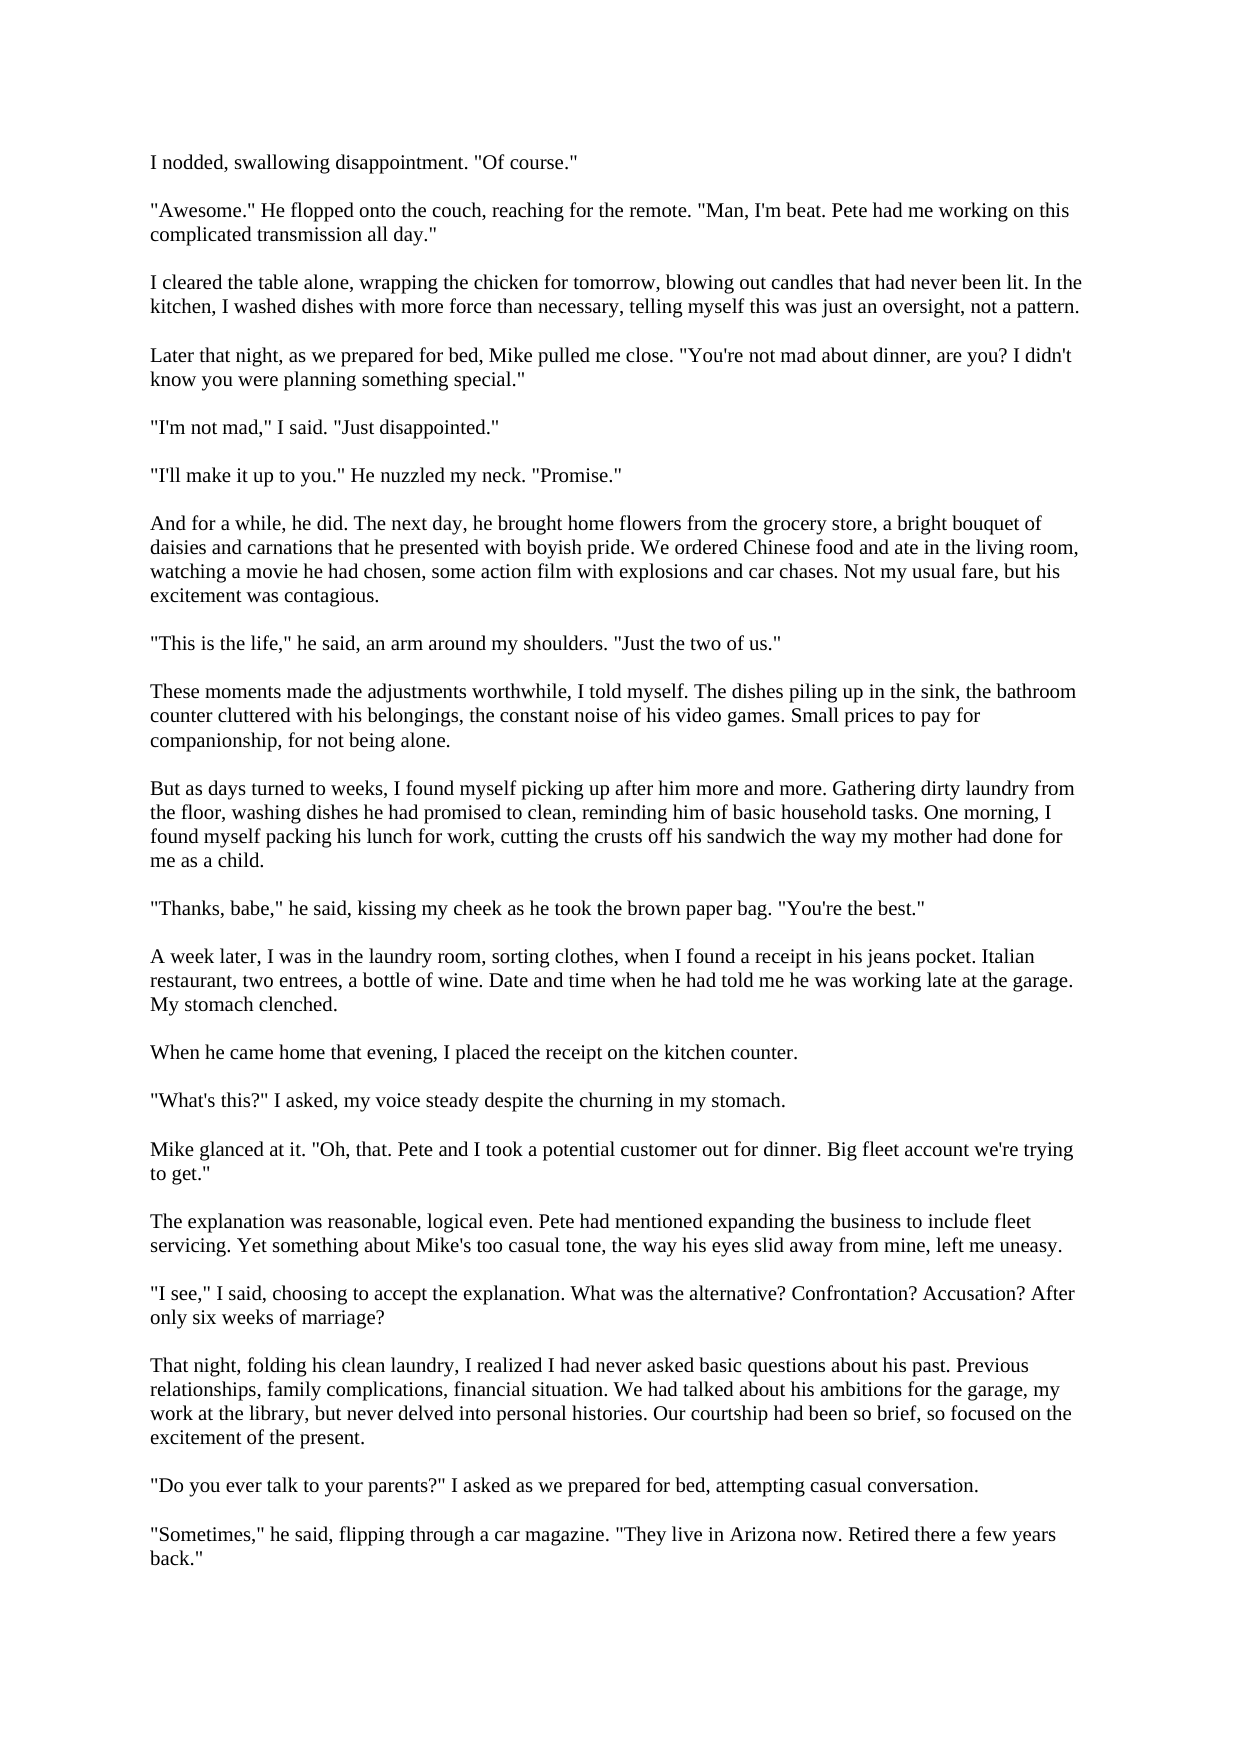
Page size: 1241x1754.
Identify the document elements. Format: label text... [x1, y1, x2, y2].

text When he came home that evening, I placed the receipt on the kitchen counter. [150, 1040, 1090, 1064]
text "What's this?" I asked, my voice steady despite the churning in my stomach. [150, 1088, 1090, 1112]
text "Sometimes," he said, flipping through a car magazine. "They live in Arizona now. Retired there a few years back." [150, 1522, 1090, 1570]
text These moments made the adjustments worthwhile, I told myself. The dishes piling up in the sink, the bathroom counter cluttered with his belongings, the constant noise of his video games. Small prices to pay for companionship, for not being alone. [150, 679, 1090, 752]
text A week later, I was in the laundry room, sorting clothes, when I found a receipt in his jeans pocket. Italian restaurant, two entrees, a bottle of wine. Date and time when he had told me he was working late at the garage. My stomach clenched. [150, 944, 1090, 1016]
text I nodded, swallowing disappointment. "Of course." [150, 150, 1090, 174]
text "This is the life," he said, an arm around my shoulders. "Just the two of us." [150, 631, 1090, 655]
text I cleared the table alone, wrapping the chicken for tomorrow, blowing out candles that had never been lit. In the kitchen, I washed dishes with more force than necessary, telling myself this was just an oversight, not a pattern. [150, 270, 1090, 318]
text But as days turned to weeks, I found myself picking up after him more and more. Gathering dirty laundry from the floor, washing dishes he had promised to clean, reminding him of basic household tasks. One morning, I found myself packing his lunch for work, cutting the crusts off his sandwich the way my mother had done for me as a child. [150, 776, 1090, 872]
text "I'll make it up to you." He nuzzled my neck. "Promise." [150, 463, 1090, 487]
text Later that night, as we prepared for bed, Mike pulled me close. "You're not mad about dinner, are you? I didn't know you were planning something special." [150, 342, 1090, 391]
text The explanation was reasonable, logical even. Pete had mentioned expanding the business to include fleet servicing. Yet something about Mike's too casual tone, the way his eyes slid away from mine, left me uneasy. [150, 1209, 1090, 1257]
text That night, folding his clean laundry, I realized I had never asked basic questions about his past. Previous relationships, family complications, financial situation. We had talked about his ambitions for the garage, my work at the library, but never delved into personal histories. Our courtship had been so brief, so focused on the excitement of the present. [150, 1353, 1090, 1449]
text "I see," I said, choosing to accept the explanation. What was the alternative? Confrontation? Accusation? After only six weeks of marriage? [150, 1281, 1090, 1329]
text Mike glanced at it. "Oh, that. Pete and I took a potential customer out for dinner. Big fleet account we're trying to get." [150, 1137, 1090, 1185]
text And for a while, he did. The next day, he brought home flowers from the grocery store, a bright bouquet of daisies and carnations that he presented with boyish pride. We ordered Chinese food and ate in the living room, watching a movie he had chosen, some action film with explosions and car chases. Not my usual fare, but his excitement was contagious. [150, 511, 1090, 607]
text "I'm not mad," I said. "Just disappointed." [150, 415, 1090, 439]
text "Awesome." He flopped onto the couch, reaching for the remote. "Man, I'm beat. Pete had me working on this complicated transmission all day." [150, 198, 1090, 246]
text "Do you ever talk to your parents?" I asked as we prepared for bed, attempting casual conversation. [150, 1473, 1090, 1497]
text "Thanks, babe," he said, kissing my cheek as he took the brown paper bag. "You're the best." [150, 896, 1090, 920]
